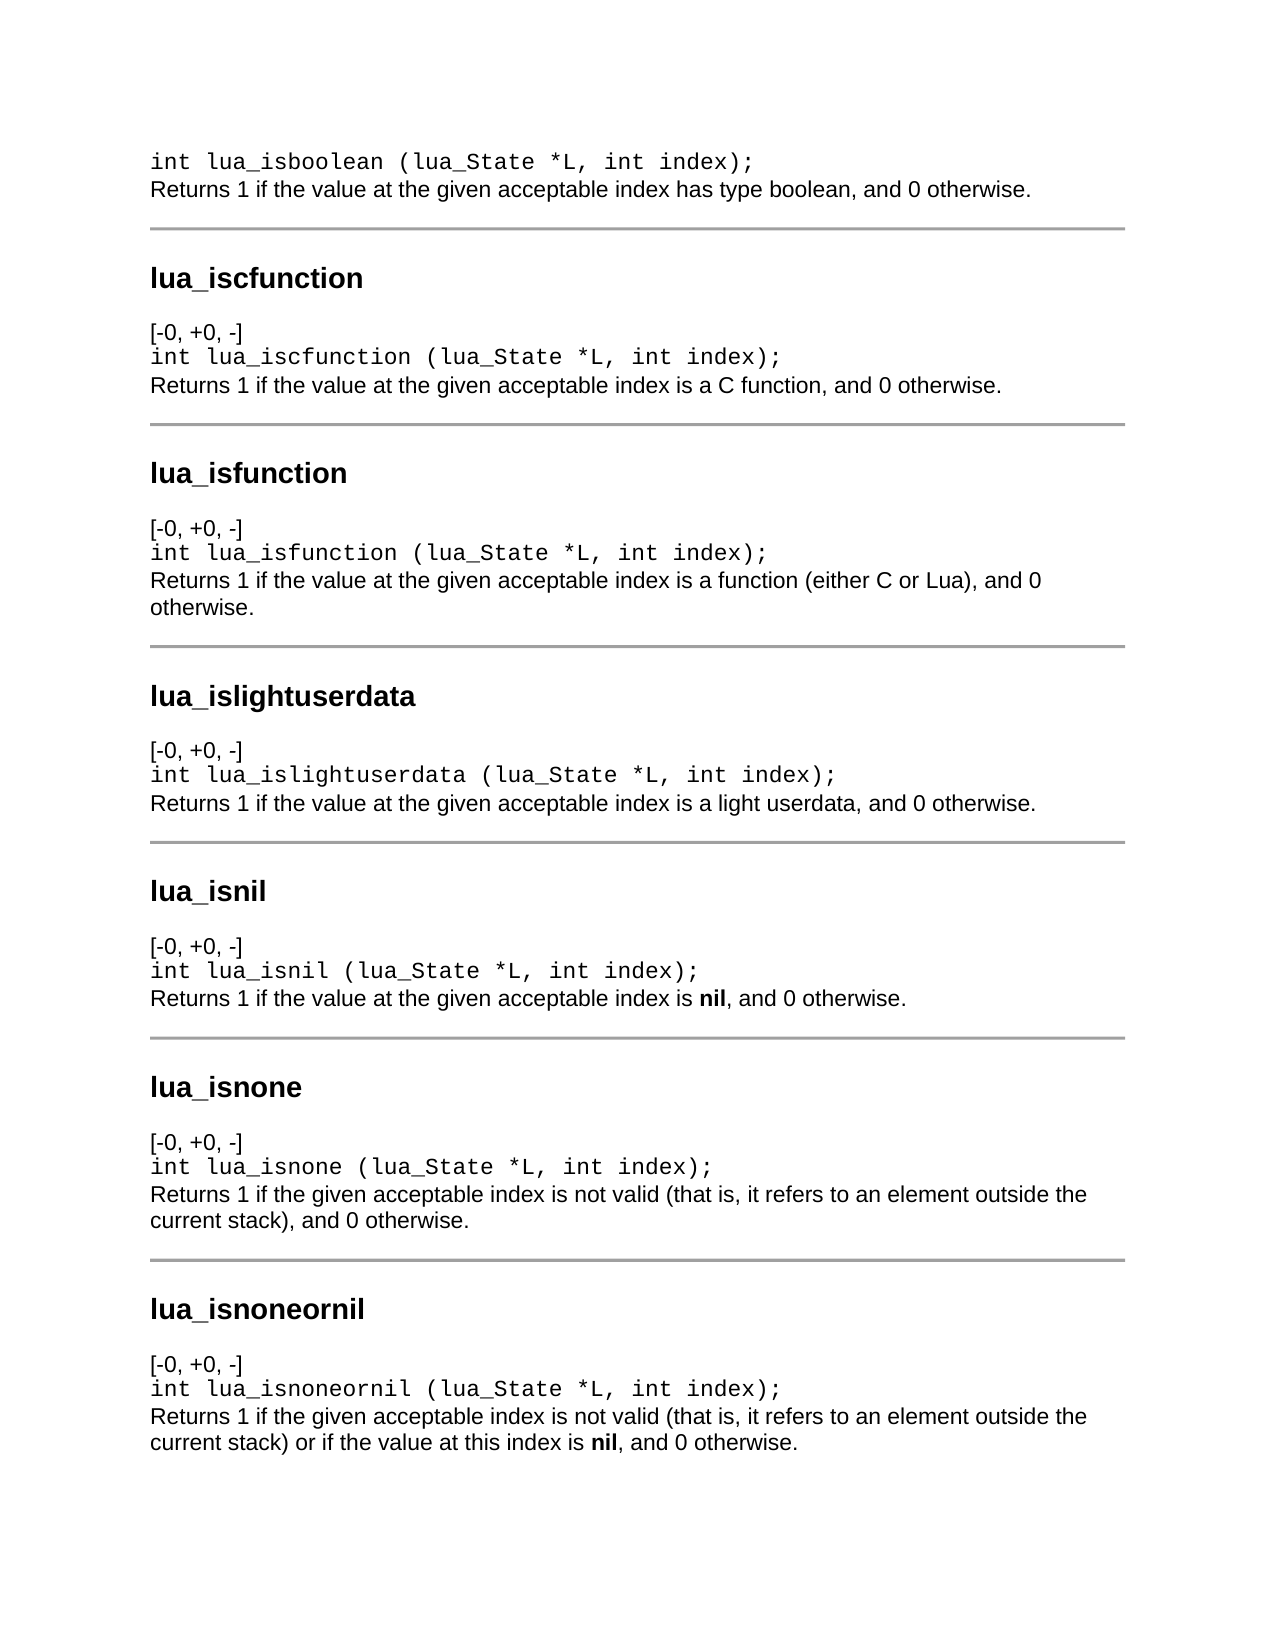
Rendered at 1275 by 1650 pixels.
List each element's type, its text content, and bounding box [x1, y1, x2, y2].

text [-0, +0, -] [150, 1351, 1125, 1377]
text int lua_iscfunction (lua_State *L, int index); [150, 346, 1125, 372]
text [-0, +0, -] [150, 515, 1125, 541]
text [-0, +0, -] [150, 737, 1125, 763]
subtitle lua_isnil [150, 844, 1125, 908]
text [-0, +0, -] [150, 319, 1125, 346]
text Returns 1 if the given acceptable index is not valid (that is, it refers to an element outside the current stack), and 0 otherwise. [150, 1181, 1125, 1234]
text [-0, +0, -] [150, 1129, 1125, 1155]
text Returns 1 if the value at the given acceptable index is a light userdata, and 0 otherwise. [150, 789, 1125, 816]
text Returns 1 if the given acceptable index is not valid (that is, it refers to an element outside the current stack) or if the value at this index is nil, and 0 otherwise. [150, 1403, 1125, 1456]
text int lua_isnil (lua_State *L, int index); [150, 959, 1125, 985]
subtitle lua_isnoneornil [150, 1262, 1125, 1326]
text Returns 1 if the value at the given acceptable index is a function (either C or Lua), and 0 otherwise. [150, 567, 1125, 620]
text int lua_islightuserdata (lua_State *L, int index); [150, 763, 1125, 789]
text int lua_isfunction (lua_State *L, int index); [150, 541, 1125, 567]
text int lua_isnoneornil (lua_State *L, int index); [150, 1377, 1125, 1403]
text Returns 1 if the value at the given acceptable index has type boolean, and 0 otherwise. [150, 176, 1125, 202]
subtitle lua_isnone [150, 1040, 1125, 1104]
text Returns 1 if the value at the given acceptable index is a C function, and 0 otherwise. [150, 372, 1125, 398]
text int lua_isboolean (lua_State *L, int index); [150, 150, 1125, 176]
subtitle lua_islightuserdata [150, 649, 1125, 712]
subtitle lua_iscfunction [150, 231, 1125, 294]
text int lua_isnone (lua_State *L, int index); [150, 1155, 1125, 1181]
subtitle lua_isfunction [150, 427, 1125, 490]
text Returns 1 if the value at the given acceptable index is nil, and 0 otherwise. [150, 985, 1125, 1012]
text [-0, +0, -] [150, 933, 1125, 959]
